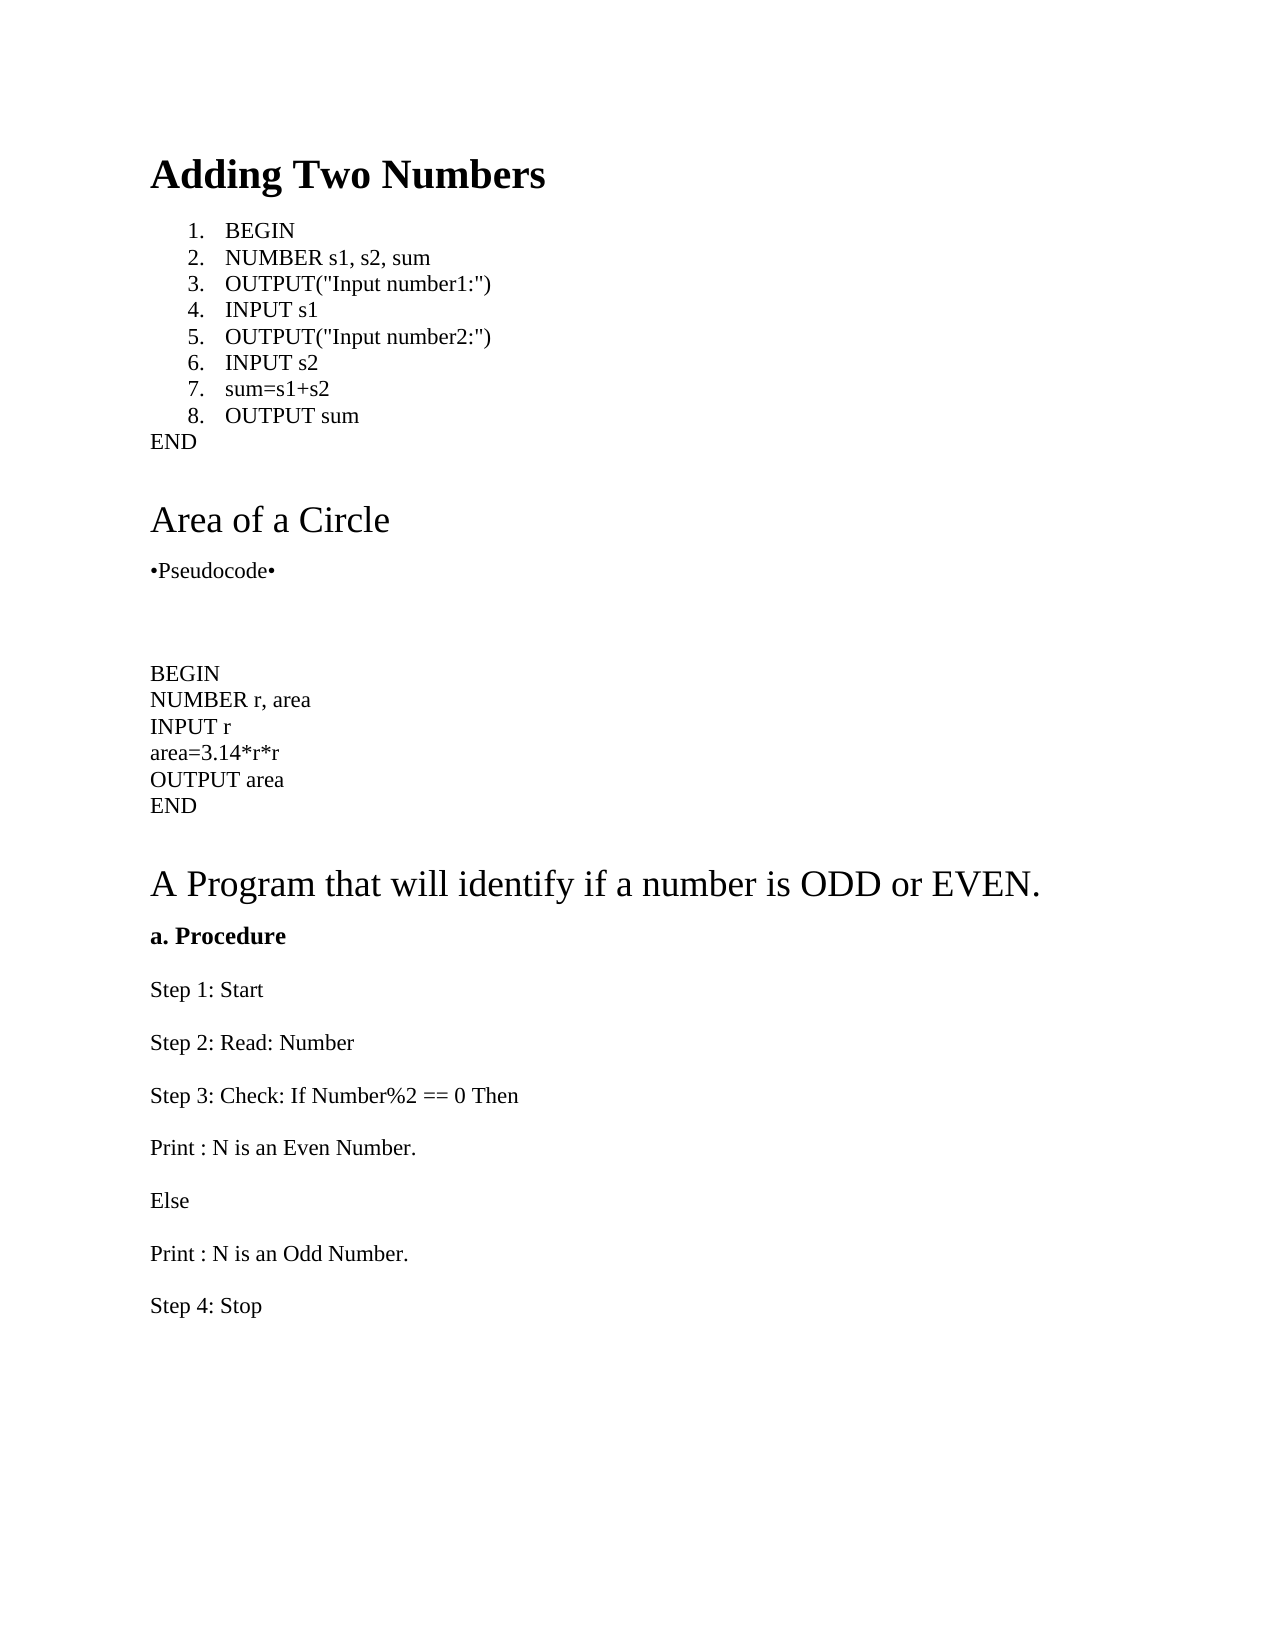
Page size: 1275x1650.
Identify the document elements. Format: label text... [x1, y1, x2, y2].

list INPUT s1 [187, 296, 1125, 323]
text END [150, 428, 1125, 454]
text Step 2: Read: Number [150, 1029, 1125, 1055]
list BEGIN [187, 217, 1125, 244]
text a. Procedure [150, 921, 1125, 950]
list OUTPUT("Input number1:") [187, 270, 1125, 296]
list NUMBER s1, s2, sum [187, 244, 1125, 270]
text Step 1: Start [150, 976, 1125, 1003]
text END [150, 792, 1125, 818]
text INPUT r [150, 713, 1125, 739]
list sum=s1+s2 [187, 376, 1125, 402]
text •Pseudocode• [150, 557, 1125, 584]
text Adding Two Numbers [150, 150, 1125, 198]
text area=3.14*r*r [150, 739, 1125, 766]
text A Program that will identify if a number is ODD or EVEN. [150, 861, 1125, 904]
text Step 3: Check: If Number%2 == 0 Then [150, 1082, 1125, 1108]
text Else [150, 1187, 1125, 1213]
list OUTPUT("Input number2:") [187, 323, 1125, 349]
text OUTPUT area [150, 766, 1125, 792]
text Print : N is an Odd Number. [150, 1240, 1125, 1266]
text BEGIN [150, 660, 1125, 687]
list INPUT s2 [187, 349, 1125, 376]
text Area of a Circle [150, 498, 1125, 541]
text Print : N is an Even Number. [150, 1134, 1125, 1161]
text Step 4: Stop [150, 1292, 1125, 1319]
text NUMBER r, area [150, 687, 1125, 713]
list OUTPUT sum [187, 402, 1125, 428]
